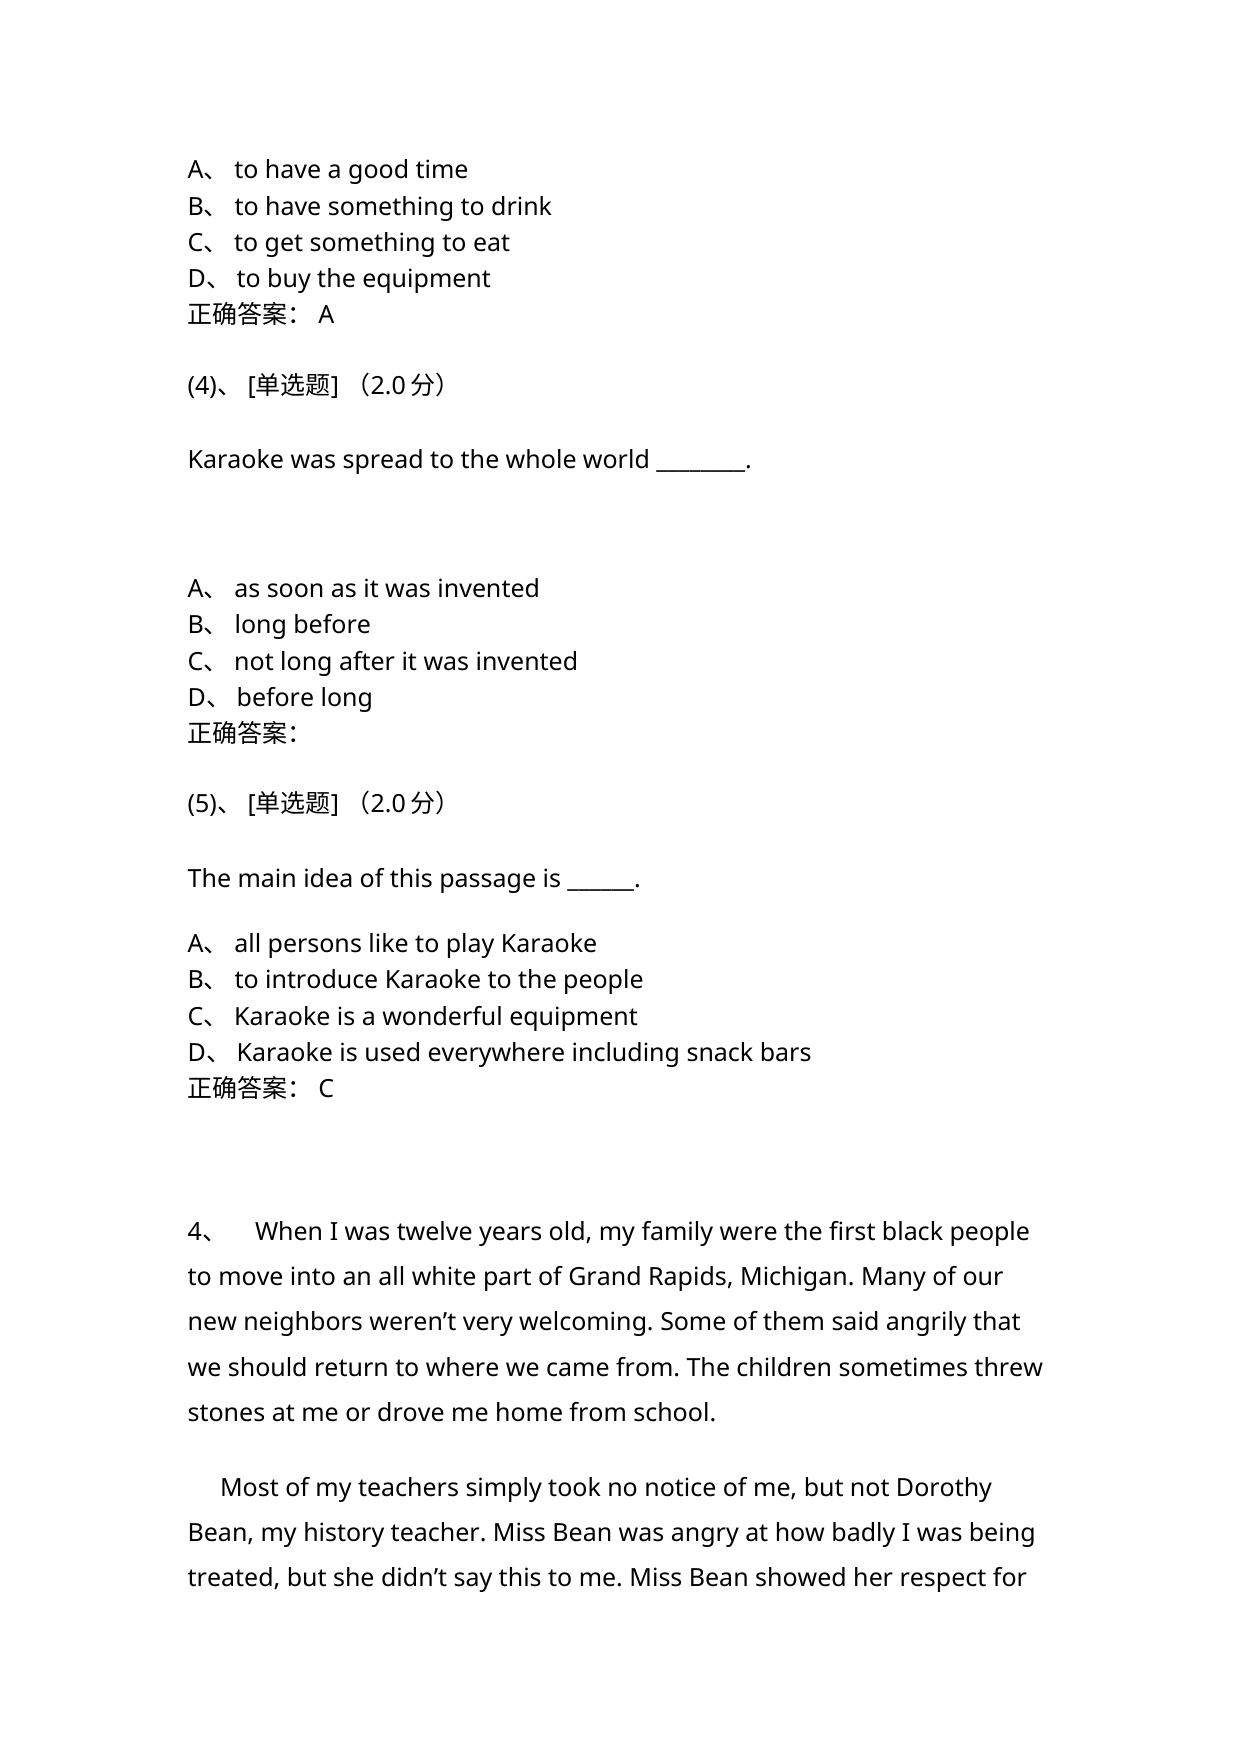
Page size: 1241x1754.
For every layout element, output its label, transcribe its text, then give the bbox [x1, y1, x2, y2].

text D、 Karaoke is used everywhere including snack bars [187, 1032, 1053, 1069]
text A、 to have a good time [187, 150, 1053, 186]
text D、 to buy the equipment [187, 259, 1053, 295]
text 正确答案： [187, 713, 1053, 750]
text C、 to get something to eat [187, 222, 1053, 259]
text C、 Karaoke is a wonderful equipment [187, 996, 1053, 1032]
text 4、 When I was twelve years old, my family were the first black people to move into an all white part of Grand Rapids, Michigan. Many of our new neighbors weren’t very welcoming. Some of them said angrily that we should return to where we came from. The children sometimes threw stones at me or drove me home from school. [187, 1202, 1053, 1429]
text (5)、 [单选题] （2.0分） [187, 784, 1053, 820]
text Karaoke was spread to the whole world ________. [187, 431, 1053, 476]
text A、 all persons like to play Karaoke [187, 924, 1053, 960]
text A、 as soon as it was invented [187, 568, 1053, 605]
text B、 to have something to drink [187, 186, 1053, 222]
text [187, 1458, 1053, 1594]
text 正确答案： A [187, 295, 1053, 331]
text B、 to introduce Karaoke to the people [187, 960, 1053, 996]
text B、 long before [187, 605, 1053, 641]
text C、 not long after it was invented [187, 641, 1053, 677]
text The main idea of this passage is ______. [187, 849, 1053, 894]
text (4)、 [单选题] （2.0分） [187, 365, 1053, 402]
text 正确答案： C [187, 1069, 1053, 1105]
text D、 before long [187, 677, 1053, 713]
